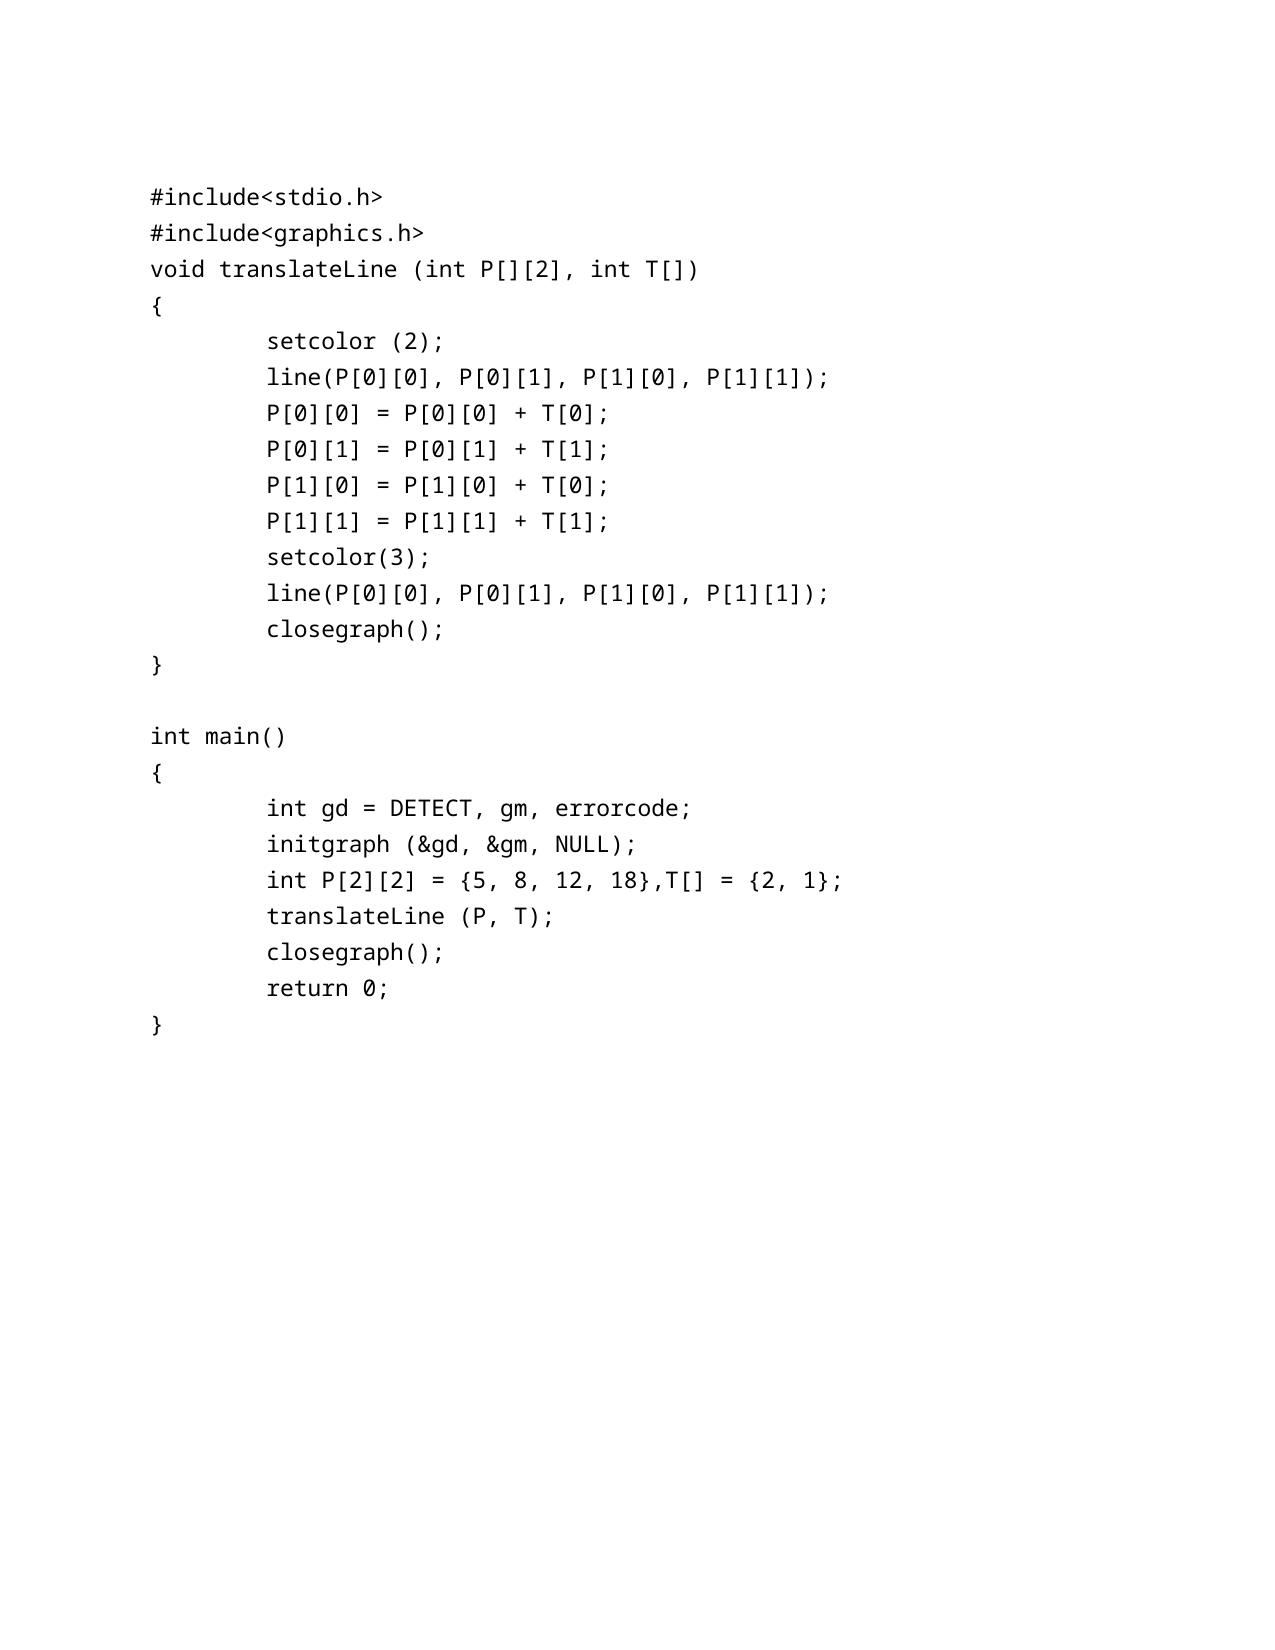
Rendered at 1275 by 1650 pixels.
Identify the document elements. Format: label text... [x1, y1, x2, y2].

text P[0][1] = P[0][1] + T[1]; [225, 433, 1125, 464]
text setcolor (2); [225, 325, 1125, 356]
text #include<stdio.h> [150, 181, 1125, 212]
text } [150, 648, 1125, 680]
text initgraph (&gd, &gm, NULL); [225, 828, 1125, 859]
text setcolor(3); [225, 541, 1125, 572]
text #include<graphics.h> [150, 217, 1125, 248]
text int main() [150, 720, 1125, 752]
text line(P[0][0], P[0][1], P[1][0], P[1][1]); [225, 361, 1125, 392]
text } [150, 1008, 1125, 1039]
text { [150, 756, 1125, 787]
text P[1][1] = P[1][1] + T[1]; [225, 505, 1125, 536]
text closegraph(); [225, 936, 1125, 967]
text return 0; [225, 972, 1125, 1003]
text closegraph(); [225, 612, 1125, 644]
text void translateLine (int P[][2], int T[]) [150, 253, 1125, 284]
text line(P[0][0], P[0][1], P[1][0], P[1][1]); [225, 577, 1125, 608]
text int gd = DETECT, gm, errorcode; [225, 792, 1125, 823]
text P[1][0] = P[1][0] + T[0]; [225, 469, 1125, 500]
text int P[2][2] = {5, 8, 12, 18},T[] = {2, 1}; [225, 864, 1125, 895]
text P[0][0] = P[0][0] + T[0]; [225, 397, 1125, 428]
text translateLine (P, T); [225, 900, 1125, 931]
text { [150, 289, 1125, 320]
